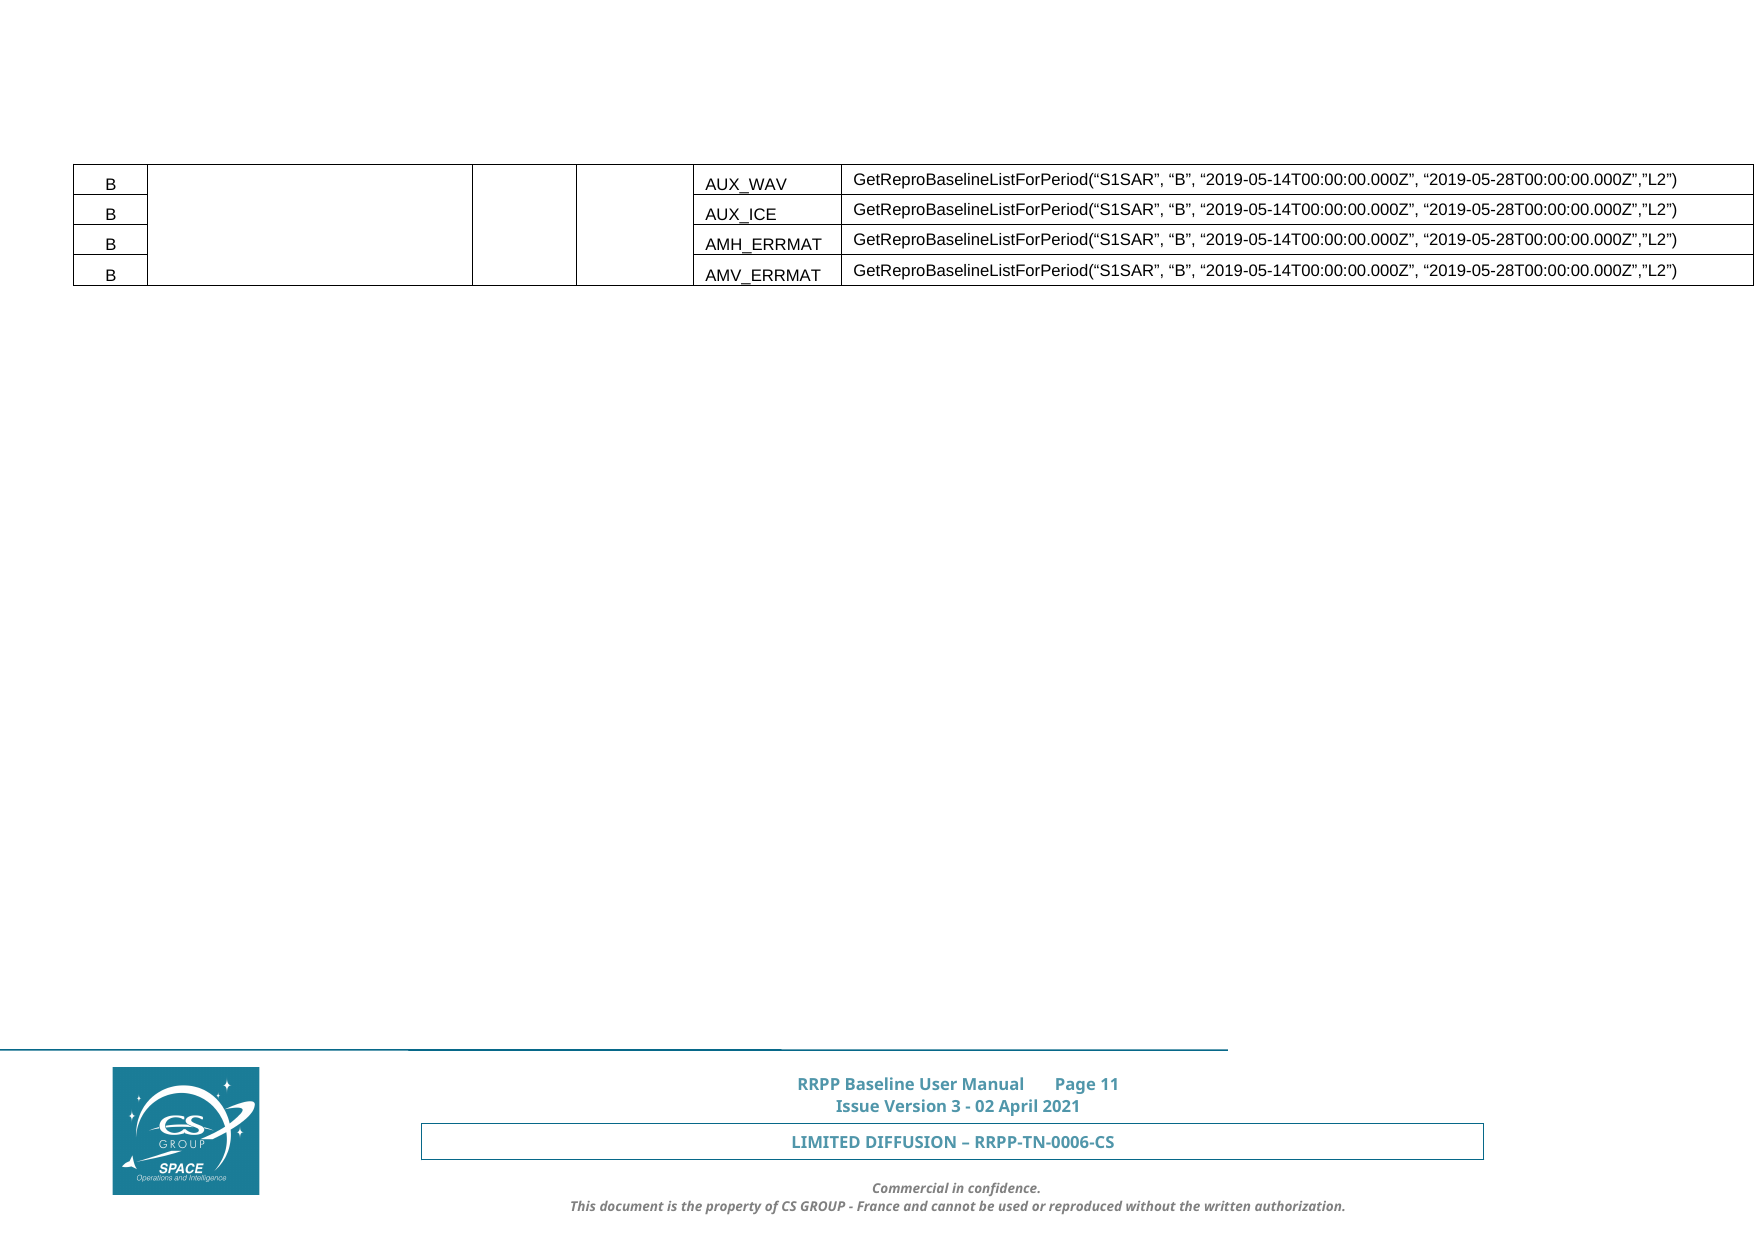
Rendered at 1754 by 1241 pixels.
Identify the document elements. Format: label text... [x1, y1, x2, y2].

table_cell GetReproBaselineListForPeriod(“S1SAR”, “B”, “2019-05-14T00:00:00.000Z”, “2019-05-28T00:00:00.000Z”,”L2”) [842, 255, 1753, 285]
table_cell AUX_WAV [694, 165, 841, 194]
table_cell GetReproBaselineListForPeriod(“S1SAR”, “B”, “2019-05-14T00:00:00.000Z”, “2019-05-28T00:00:00.000Z”,”L2”) [842, 195, 1753, 224]
table_cell B [74, 225, 147, 254]
table_cell AUX_ICE [694, 195, 841, 224]
table_cell GetReproBaselineListForPeriod(“S1SAR”, “B”, “2019-05-14T00:00:00.000Z”, “2019-05-28T00:00:00.000Z”,”L2”) [842, 165, 1753, 194]
table_cell B [74, 165, 147, 194]
picture [112, 1067, 260, 1195]
table_cell AMV_ERRMAT [694, 255, 841, 285]
table_cell GetReproBaselineListForPeriod(“S1SAR”, “B”, “2019-05-14T00:00:00.000Z”, “2019-05-28T00:00:00.000Z”,”L2”) [842, 225, 1753, 254]
table_cell B [74, 255, 147, 285]
table_cell AMH_ERRMAT [694, 225, 841, 254]
table_cell B [74, 195, 147, 224]
